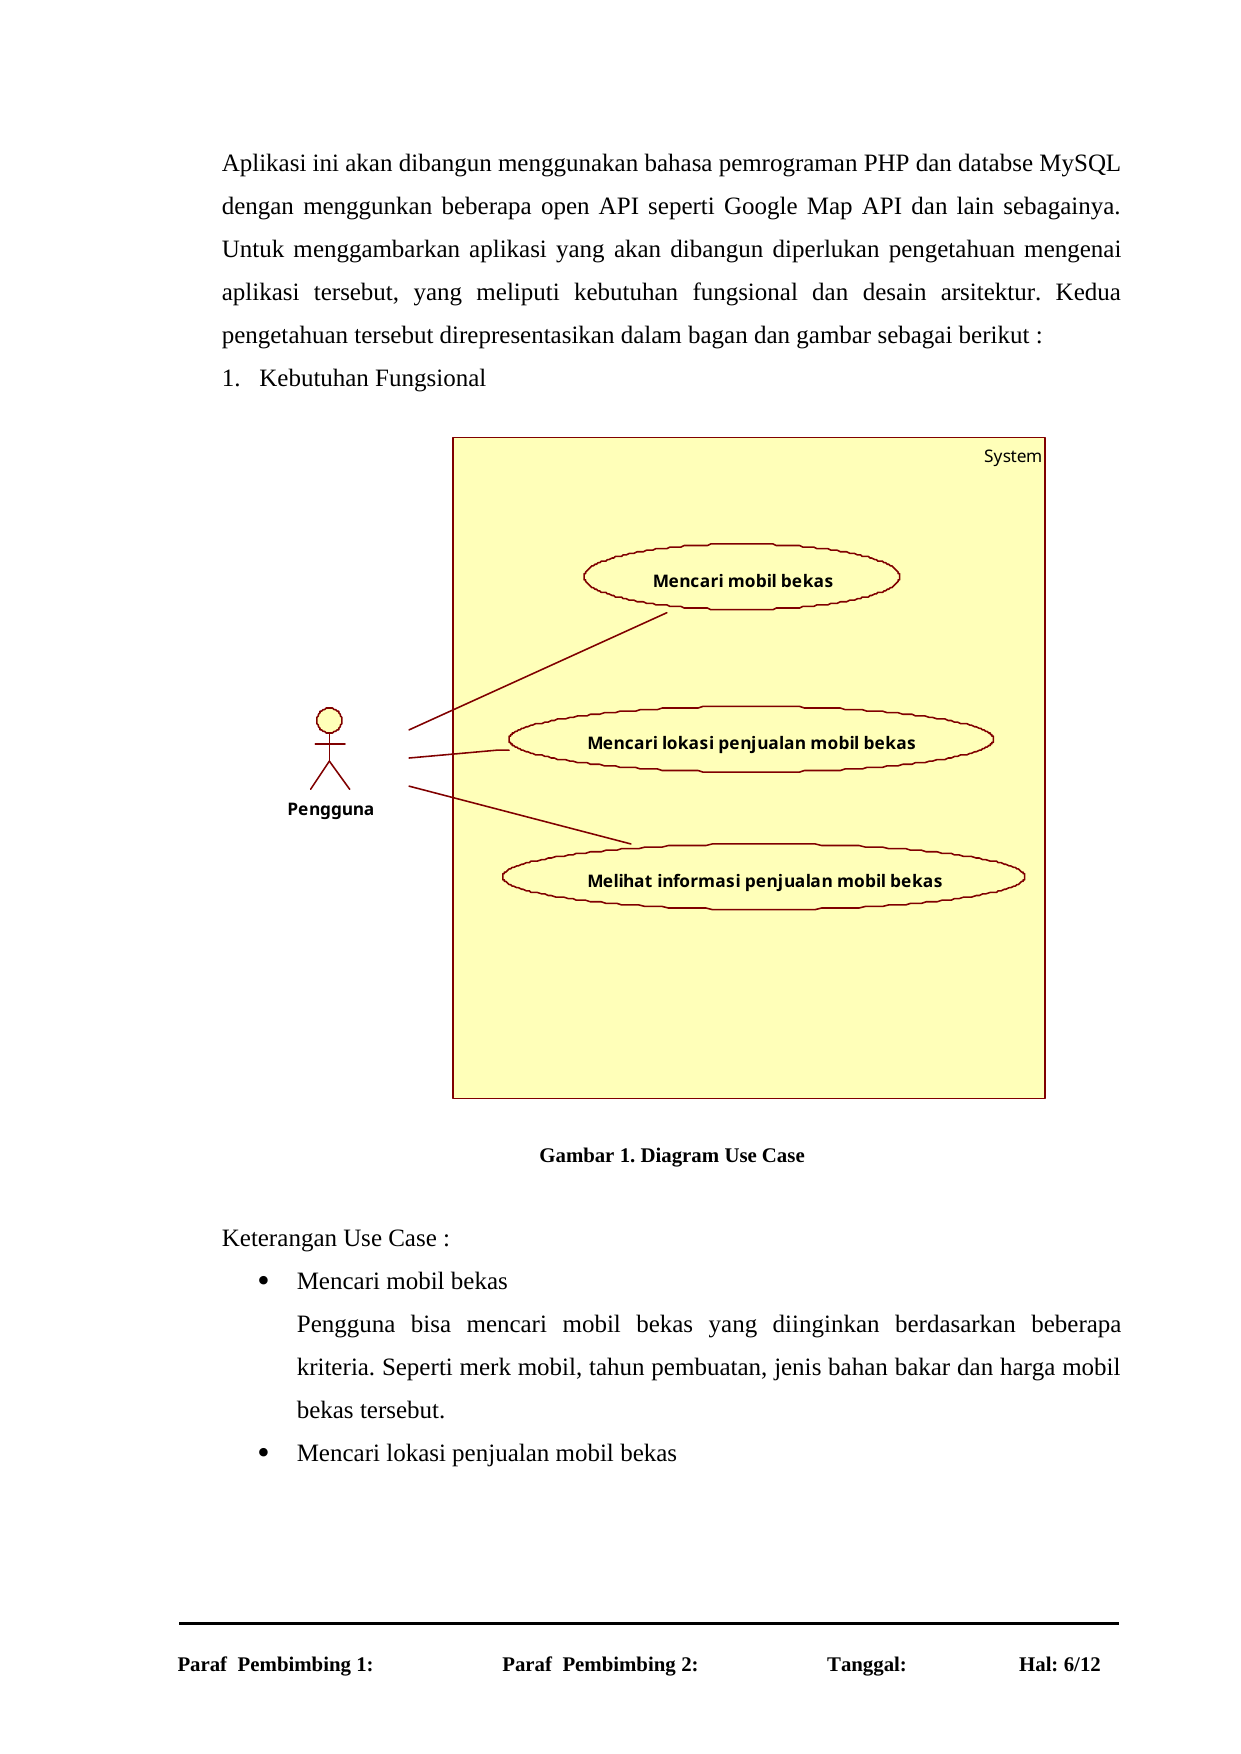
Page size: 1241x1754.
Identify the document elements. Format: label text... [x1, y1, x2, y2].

text Keterangan Use Case : [222, 1223, 1122, 1251]
text Gambar 1. Diagram Use Case [222, 1143, 1122, 1167]
list Kebutuhan Fungsional [222, 363, 1122, 392]
list Pengguna bisa mencari mobil bekas yang diinginkan berdasarkan beberapa kriteria. Seperti merk mobil, tahun pembuatan, jenis bahan bakar dan harga mobil bekas tersebut. [297, 1309, 1122, 1424]
list Aplikasi ini akan dibangun menggunakan bahasa pemrograman PHP dan databse MySQL dengan menggunkan beberapa open API seperti Google Map API dan lain sebagainya. Untuk menggambarkan aplikasi yang akan dibangun diperlukan pengetahuan mengenai aplikasi tersebut, yang meliputi kebutuhan fungsional dan desain arsitektur. Kedua pengetahuan tersebut direpresentasikan dalam bagan dan gambar sebagai berikut : [222, 148, 1122, 349]
list Mencari lokasi penjualan mobil bekas [259, 1438, 1122, 1467]
list Mencari mobil bekas [259, 1266, 1122, 1294]
